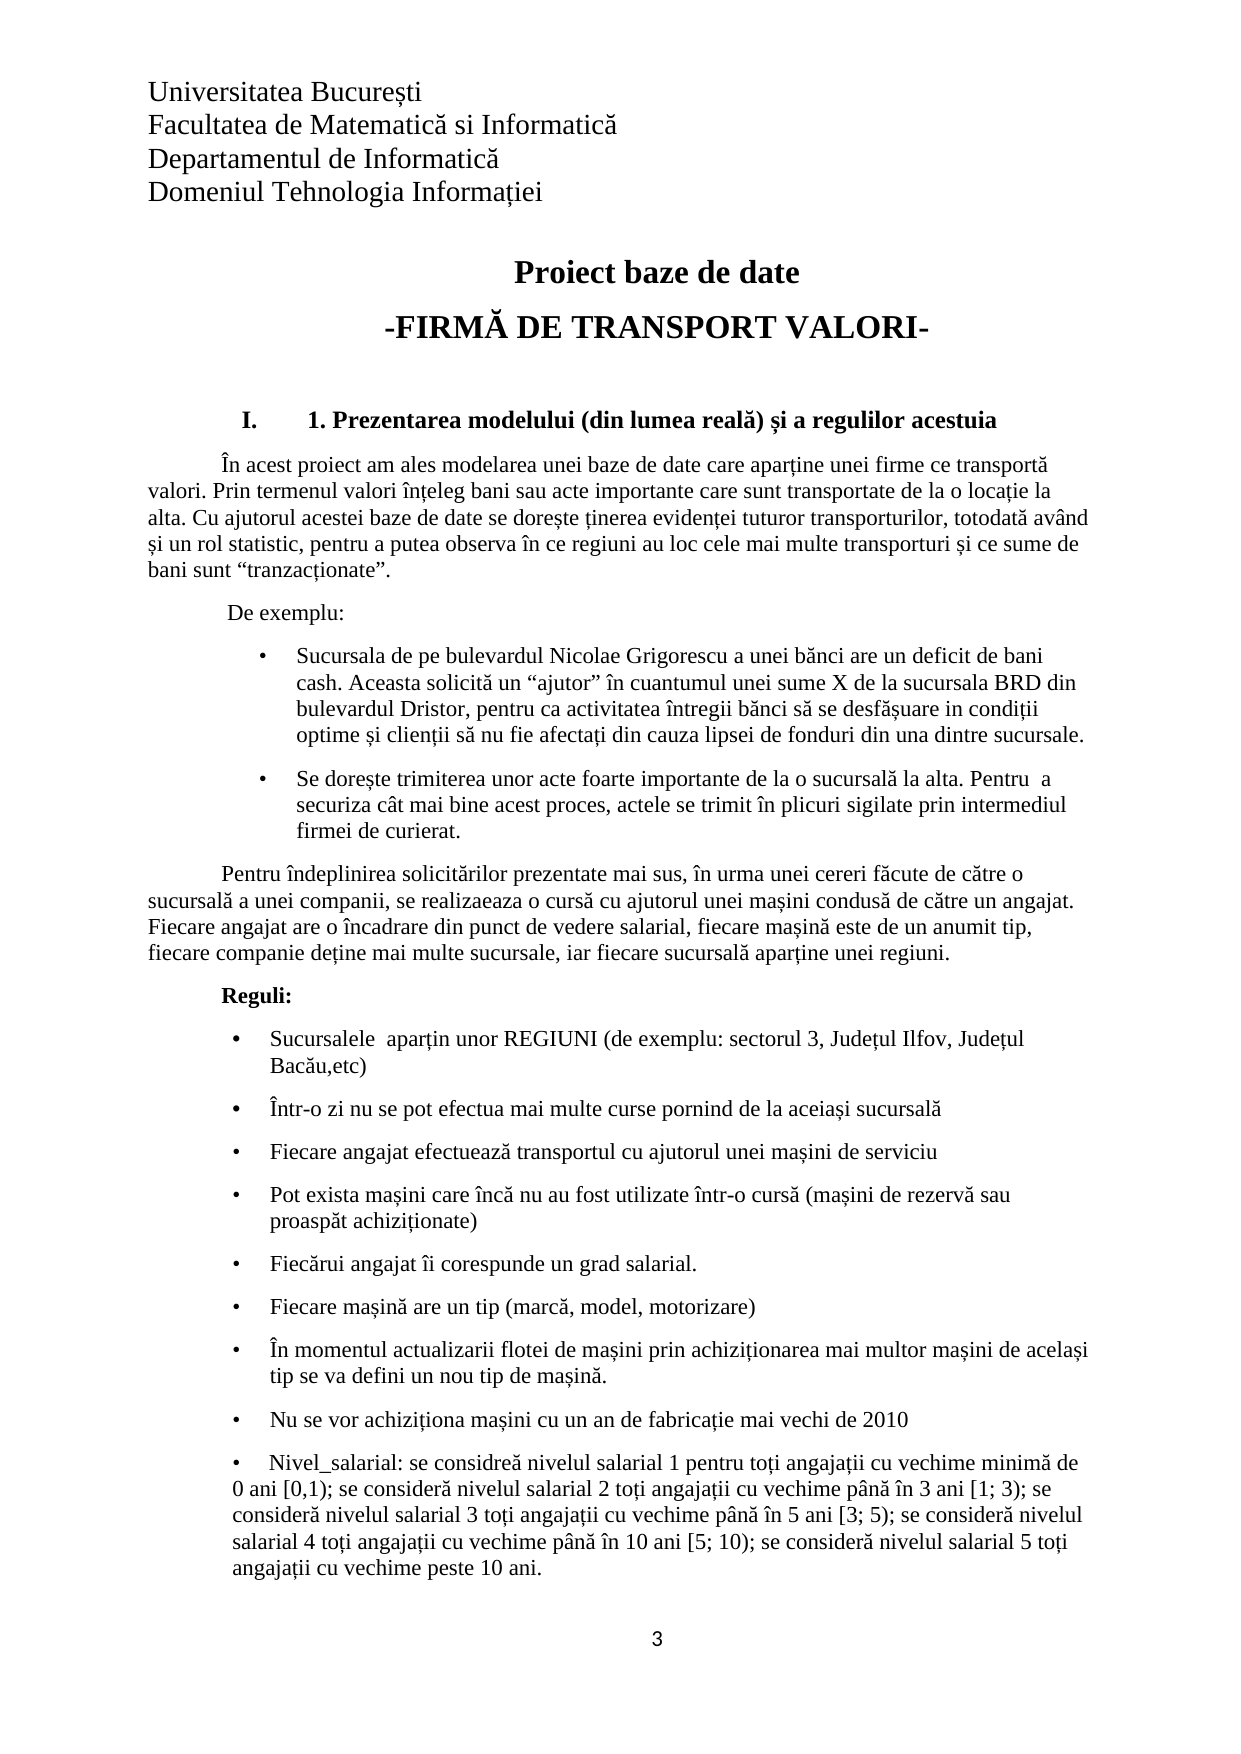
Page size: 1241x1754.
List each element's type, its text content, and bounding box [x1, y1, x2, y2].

list Sucursalele aparțin unor REGIUNI (de exemplu: sectorul 3, Județul Ilfov, Județul Bacău,etc) [232, 1025, 1093, 1078]
text Proiect baze de date [148, 253, 1093, 291]
list În momentul actualizarii flotei de mașini prin achiziționarea mai multor mașini de același tip se va defini un nou tip de mașină. [232, 1336, 1093, 1389]
list Sucursala de pe bulevardul Nicolae Grigorescu a unei bănci are un deficit de bani cash. Aceasta solicită un “ajutor” în cuantumul unei sume X de la sucursala BRD din bulevardul Dristor, pentru ca activitatea întregii bănci să se desfășuare in condiții optime și clienții să nu fie afectați din cauza lipsei de fonduri din una dintre sucursale. [259, 642, 1093, 748]
list Într-o zi nu se pot efectua mai multe curse pornind de la aceiași sucursală [232, 1095, 1093, 1121]
list Fiecare mașină are un tip (marcă, model, motorizare) [232, 1293, 1093, 1319]
list Pot exista mașini care încă nu au fost utilizate într-o cursă (mașini de rezervă sau proaspăt achiziționate) [232, 1181, 1093, 1233]
list Nu se vor achiziționa mașini cu un an de fabricație mai vechi de 2010 [232, 1406, 1093, 1432]
text Pentru îndeplinirea solicitărilor prezentate mai sus, în urma unei cereri făcute de către o sucursală a unei companii, se realizaeaza o cursă cu ajutorul unei mașini condusă de către un angajat. Fiecare angajat are o încadrare din punct de vedere salarial, fiecare mașină este de un anumit tip, fiecare companie deține mai multe sucursale, iar fiecare sucursală aparține unei regiuni. [148, 860, 1093, 966]
text • Nivel_salarial: se considreă nivelul salarial 1 pentru toți angajații cu vechime minimă de 0 ani [0,1); se consideră nivelul salarial 2 toți angajații cu vechime până în 3 ani [1; 3); se consideră nivelul salarial 3 toți angajații cu vechime până în 5 ani [3; 5); se consideră nivelul salarial 4 toți angajații cu vechime până în 10 ani [5; 10); se consideră nivelul salarial 5 toți angajații cu vechime peste 10 ani. [232, 1449, 1093, 1580]
list Fiecare angajat efectuează transportul cu ajutorul unei mașini de serviciu [232, 1138, 1093, 1164]
text -FIRMĂ DE TRANSPORT VALORI- [148, 308, 1093, 346]
list Fiecărui angajat îi corespunde un grad salarial. [232, 1250, 1093, 1277]
text I. 1. Prezentarea modelului (din lumea reală) și a regulilor acestuia [148, 406, 1093, 434]
text În acest proiect am ales modelarea unei baze de date care aparține unei firme ce transportă valori. Prin termenul valori înțeleg bani sau acte importante care sunt transportate de la o locație la alta. Cu ajutorul acestei baze de date se dorește ținerea evidenței tuturor transporturilor, totodată având și un rol statistic, pentru a putea observa în ce regiuni au loc cele mai multe transporturi și ce sume de bani sunt “tranzacționate”. [148, 451, 1093, 583]
text De exemplu: [148, 599, 1093, 626]
text Reguli: [148, 982, 1093, 1009]
list Se dorește trimiterea unor acte foarte importante de la o sucursală la alta. Pentru a securiza cât mai bine acest proces, actele se trimit în plicuri sigilate prin intermediul firmei de curierat. [259, 764, 1093, 844]
